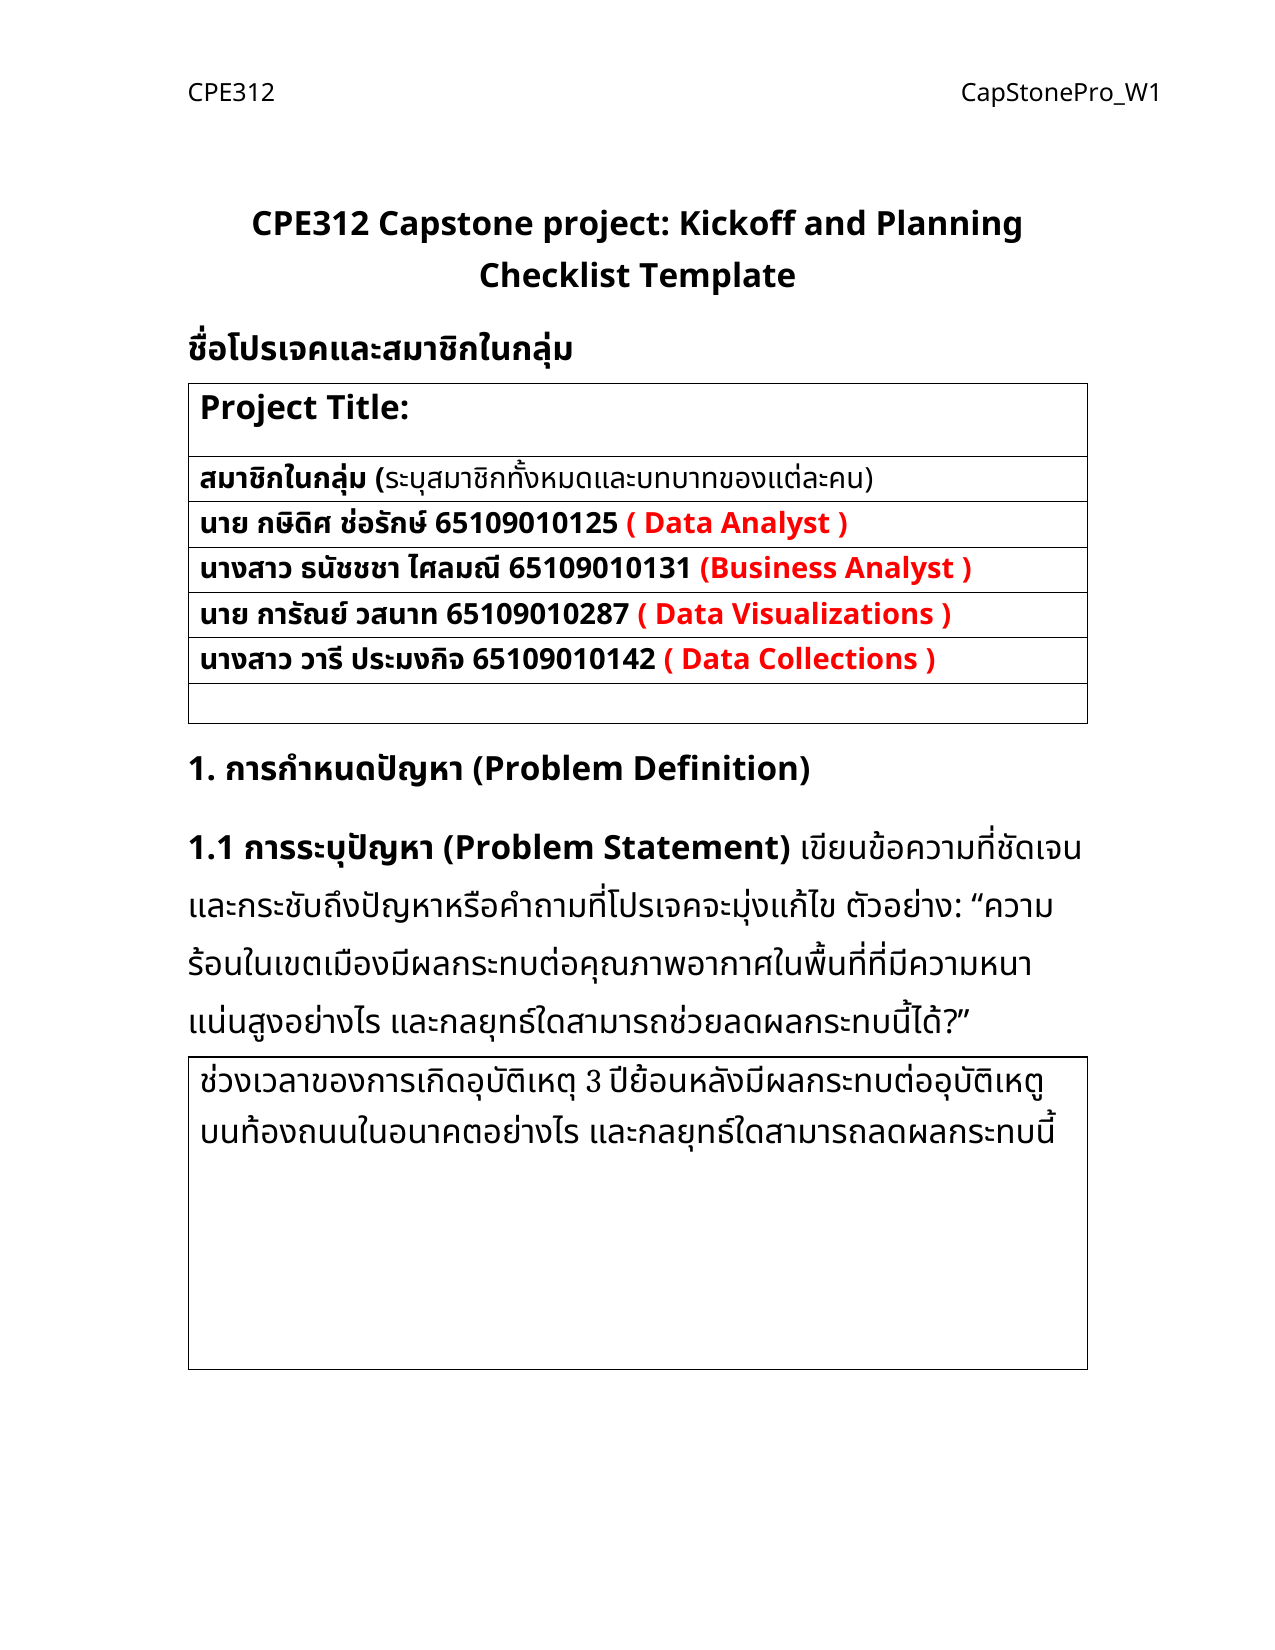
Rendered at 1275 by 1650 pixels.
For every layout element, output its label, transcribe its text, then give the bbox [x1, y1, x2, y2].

table_cell นางสาว ธนัชชชา ไศลมณี 65109010131 (Business Analyst ) [189, 548, 1087, 592]
subtitle 1. การกำหนดปัญหา (Problem Definition) [187, 745, 1087, 796]
table_header Project Title: [189, 384, 1087, 456]
table_cell สมาชิกในกลุ่ม (ระบุสมาชิกทั้งหมดและบทบาทของแต่ละคน) [189, 457, 1087, 501]
table_cell นาย กษิดิศ ช่อรักษ์ 65109010125 ( Data Analyst ) [189, 502, 1087, 547]
subtitle ชื่อโปรเจคและสมาชิกในกลุ่ม [187, 325, 1087, 376]
table_cell นางสาว วารี ประมงกิจ 65109010142 ( Data Collections ) [189, 638, 1087, 682]
table_cell นาย การัณย์ วสนาท 65109010287 ( Data Visualizations ) [189, 593, 1087, 637]
table_header ช่วงเวลาของการเกิดอุบัติเหตุ 3 ปีย้อนหลังมีผลกระทบต่ออุบัติเหตูบนท้องถนนในอนาคตอย่างไร และกลยุทธ์ใดสามารถลดผลกระทบนี้ [189, 1058, 1087, 1369]
subtitle CPE312 Capstone project: Kickoff and Planning Checklist Template [187, 200, 1087, 298]
table_cell [189, 684, 1087, 723]
subtitle 1.1 การระบุปัญหา (Problem Statement) เขียนข้อความที่ชัดเจนและกระชับถึงปัญหาหรือคำถามที่โปรเจคจะมุ่งแก้ไข ตัวอย่าง: “ความร้อนในเขตเมืองมีผลกระทบต่อคุณภาพอากาศในพื้นที่ที่มีความหนาแน่นสูงอย่างไร และกลยุทธ์ใดสามารถช่วยลดผลกระทบนี้ได้?” [187, 824, 1087, 1049]
